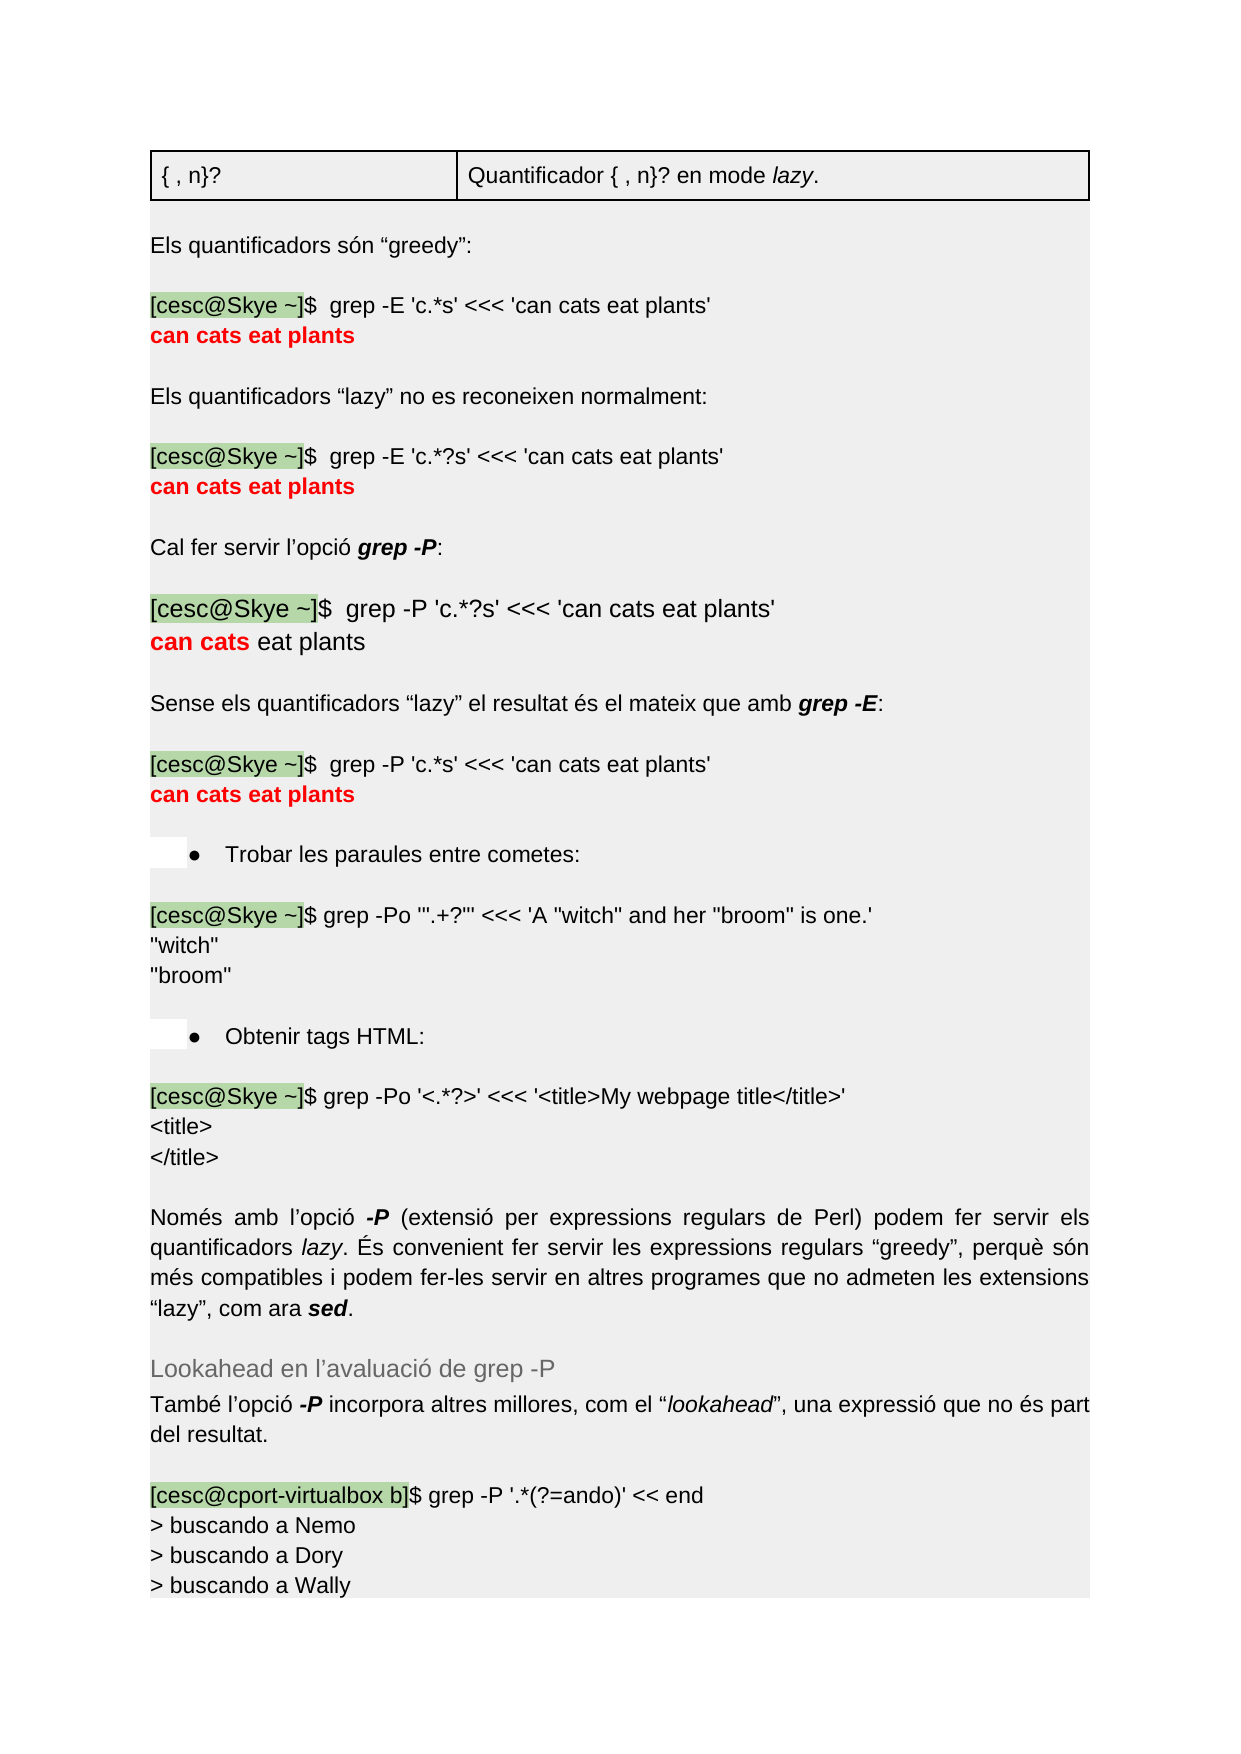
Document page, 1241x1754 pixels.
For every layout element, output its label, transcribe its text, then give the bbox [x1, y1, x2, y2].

text can cats eat plants [150, 781, 1090, 807]
text [cesc@Skye ~]$ grep -Po '<.*?>' <<< '<title>My webpage title</title>' [304, 1083, 1090, 1109]
text [cesc@Skye ~]$ grep -E 'c.*?s' <<< 'can cats eat plants' [304, 443, 1090, 469]
text Només amb l’opció -P (extensió per expressions regulars de Perl) podem fer servir els quantificadors lazy. És convenient fer servir les expressions regulars “greedy”, perquè són més compatibles i podem fer-les servir en altres programes que no admeten les extensions “lazy”, com ara sed. [150, 1204, 1090, 1321]
list Obtenir tags HTML: [187, 1023, 1090, 1049]
text [cesc@cport-virtualbox b]$ grep -P '.*(?=ando)' << end [409, 1482, 1090, 1508]
text <title> [150, 1113, 1090, 1139]
table_cell Quantificador { , n}? en mode lazy. [458, 152, 1088, 199]
text Els quantificadors són “greedy”: [150, 232, 1090, 258]
text [cesc@Skye ~]$ grep -E 'c.*s' <<< 'can cats eat plants' [304, 292, 1090, 318]
text "witch" [150, 932, 1090, 958]
text Els quantificadors “lazy” no es reconeixen normalment: [150, 383, 1090, 409]
subtitle Lookahead en l’avaluació de grep -P [150, 1354, 1090, 1383]
text can cats eat plants [150, 473, 1090, 499]
text [cesc@Skye ~]$ grep -P 'c.*?s' <<< 'can cats eat plants' [318, 594, 1090, 623]
text [cesc@Skye ~]$ grep -Po '".+?"' <<< 'A "witch" and her "broom" is one.' [304, 902, 1090, 928]
text Cal fer servir l’opció grep -P: [150, 534, 1090, 560]
text > buscando a Dory [150, 1542, 1090, 1568]
text "broom" [150, 962, 1090, 988]
text can cats eat plants [150, 322, 1090, 348]
text </title> [150, 1143, 1090, 1170]
text [cesc@Skye ~]$ grep -P 'c.*s' <<< 'can cats eat plants' [304, 751, 1090, 777]
text > buscando a Nemo [150, 1512, 1090, 1538]
text També l’opció -P incorpora altres millores, com el “lookahead”, una expressió que no és part del resultat. [150, 1391, 1090, 1447]
list Trobar les paraules entre cometes: [187, 841, 1090, 868]
text Sense els quantificadors “lazy” el resultat és el mateix que amb grep -E: [150, 690, 1090, 717]
text can cats eat plants [150, 627, 1090, 656]
text > buscando a Wally [150, 1572, 1090, 1598]
table_cell { , n}? [152, 152, 456, 199]
